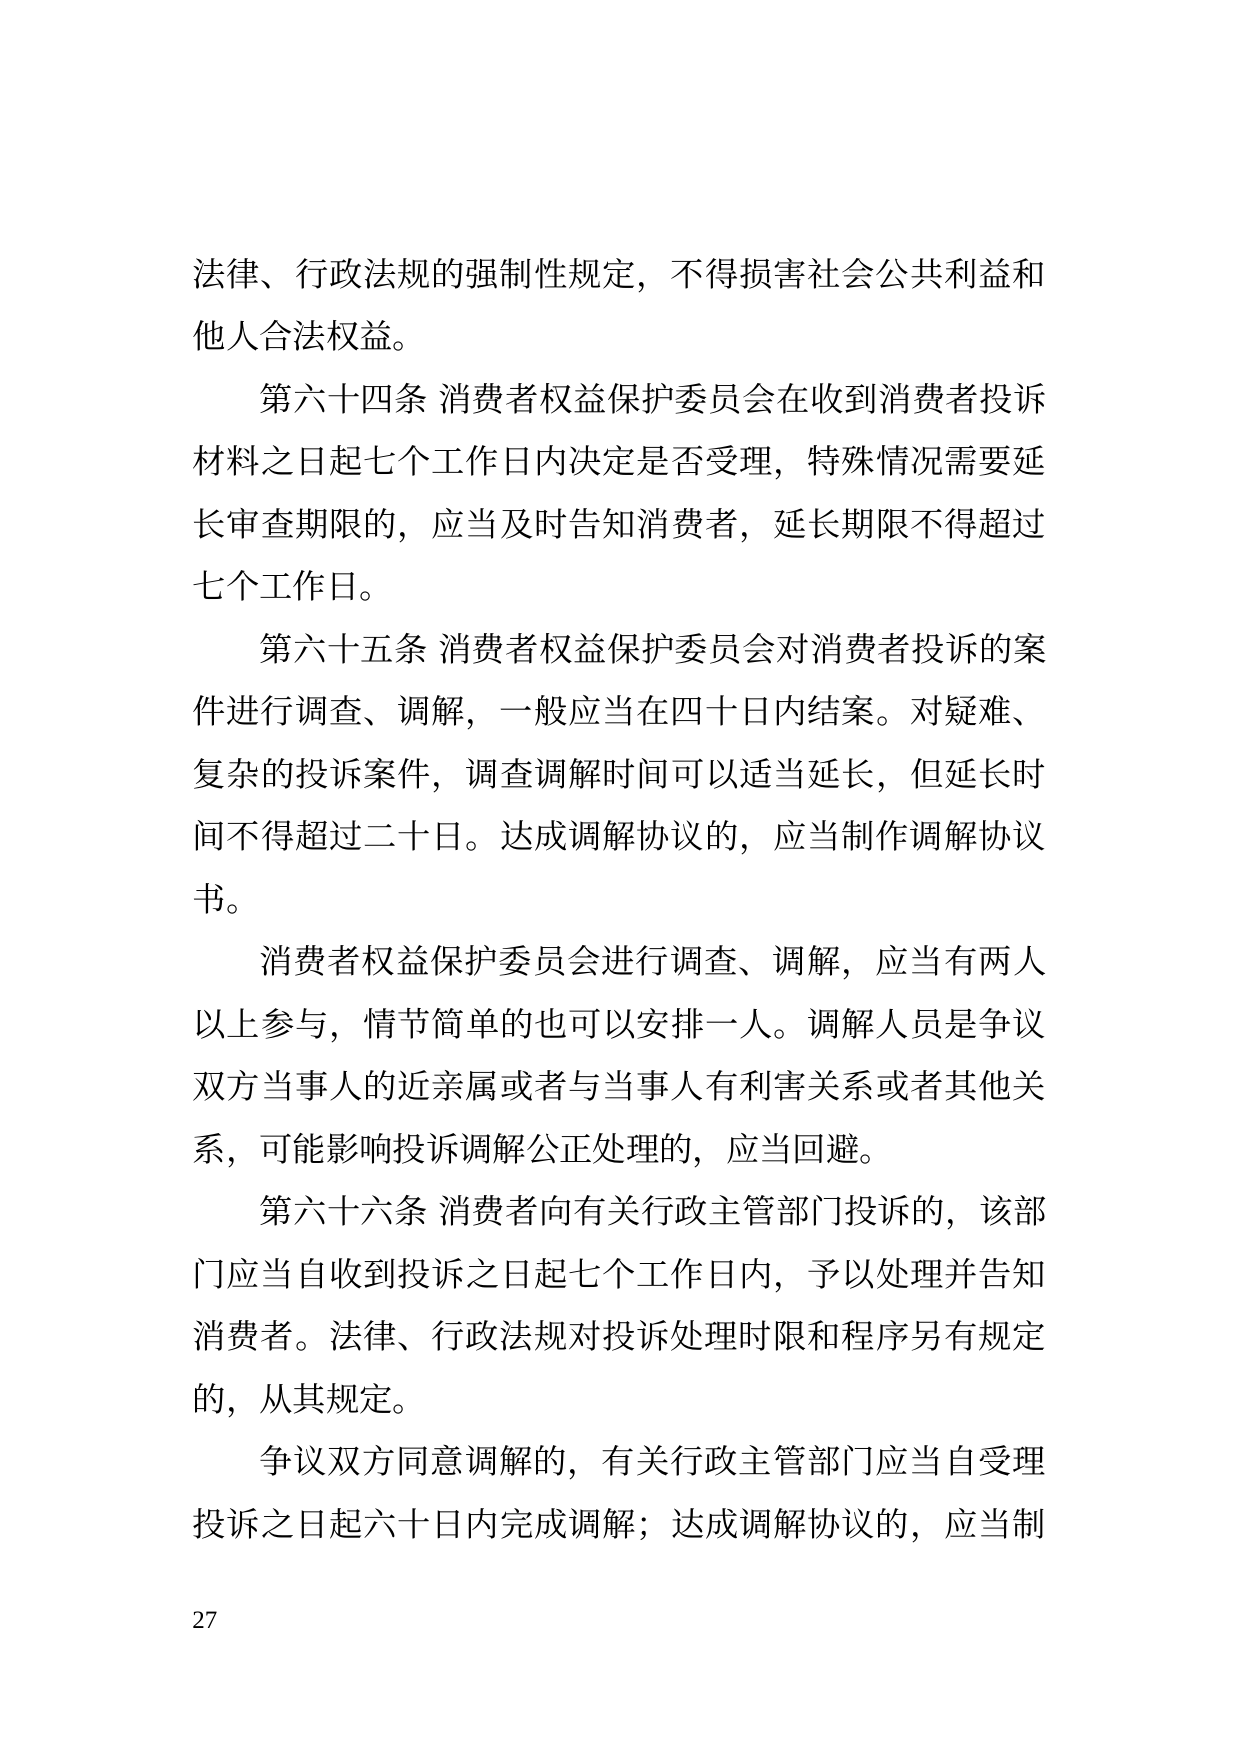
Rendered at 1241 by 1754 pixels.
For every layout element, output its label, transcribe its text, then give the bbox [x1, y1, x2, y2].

text 消费者权益保护委员会进行调查、调解，应当有两人以上参与，情节简单的也可以安排一人。调解人员是争议双方当事人的近亲属或者与当事人有利害关系或者其他关系，可能影响投诉调解公正处理的，应当回避。 [192, 924, 1048, 1174]
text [192, 1424, 1048, 1549]
text 第六十四条 消费者权益保护委员会在收到消费者投诉材料之日起七个工作日内决定是否受理，特殊情况需要延长审查期限的，应当及时告知消费者，延长期限不得超过七个工作日。 [192, 361, 1048, 611]
text 第六十六条 消费者向有关行政主管部门投诉的，该部门应当自收到投诉之日起七个工作日内，予以处理并告知消费者。法律、行政法规对投诉处理时限和程序另有规定的，从其规定。 [192, 1174, 1048, 1424]
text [192, 236, 1048, 361]
text 第六十五条 消费者权益保护委员会对消费者投诉的案件进行调查、调解，一般应当在四十日内结案。对疑难、复杂的投诉案件，调查调解时间可以适当延长，但延长时间不得超过二十日。达成调解协议的，应当制作调解协议书。 [192, 611, 1048, 924]
